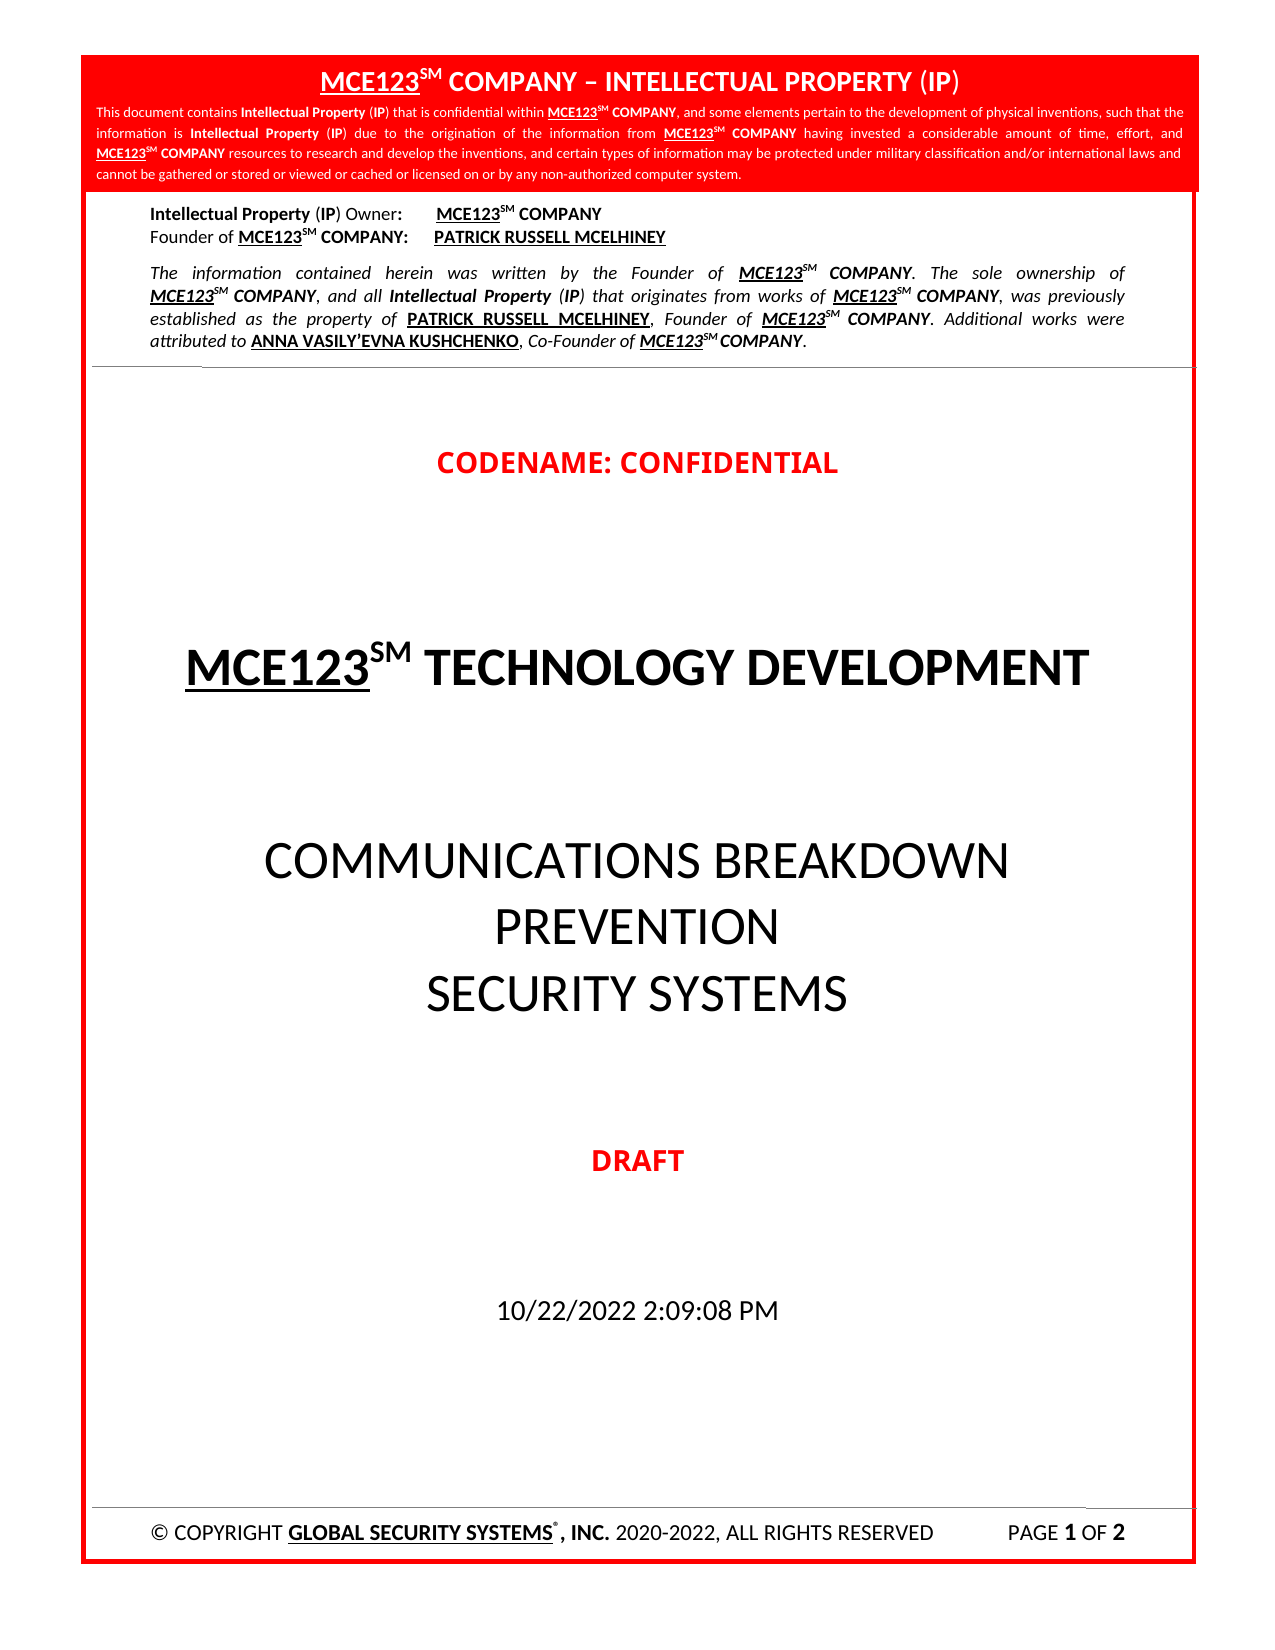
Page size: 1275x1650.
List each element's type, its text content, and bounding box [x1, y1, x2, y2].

text CODENAME: CONFIDENTIAL [150, 442, 1125, 482]
text SECURITY SYSTEMS [150, 958, 1125, 1024]
text COMMUNICATIONS BREAKDOWN PREVENTION [150, 826, 1125, 958]
text MCE123SM TECHNOLOGY DEVELOPMENT [150, 632, 1125, 698]
text DRAFT [150, 1140, 1125, 1180]
text 10/22/2022 2:09:08 PM [150, 1292, 1125, 1327]
